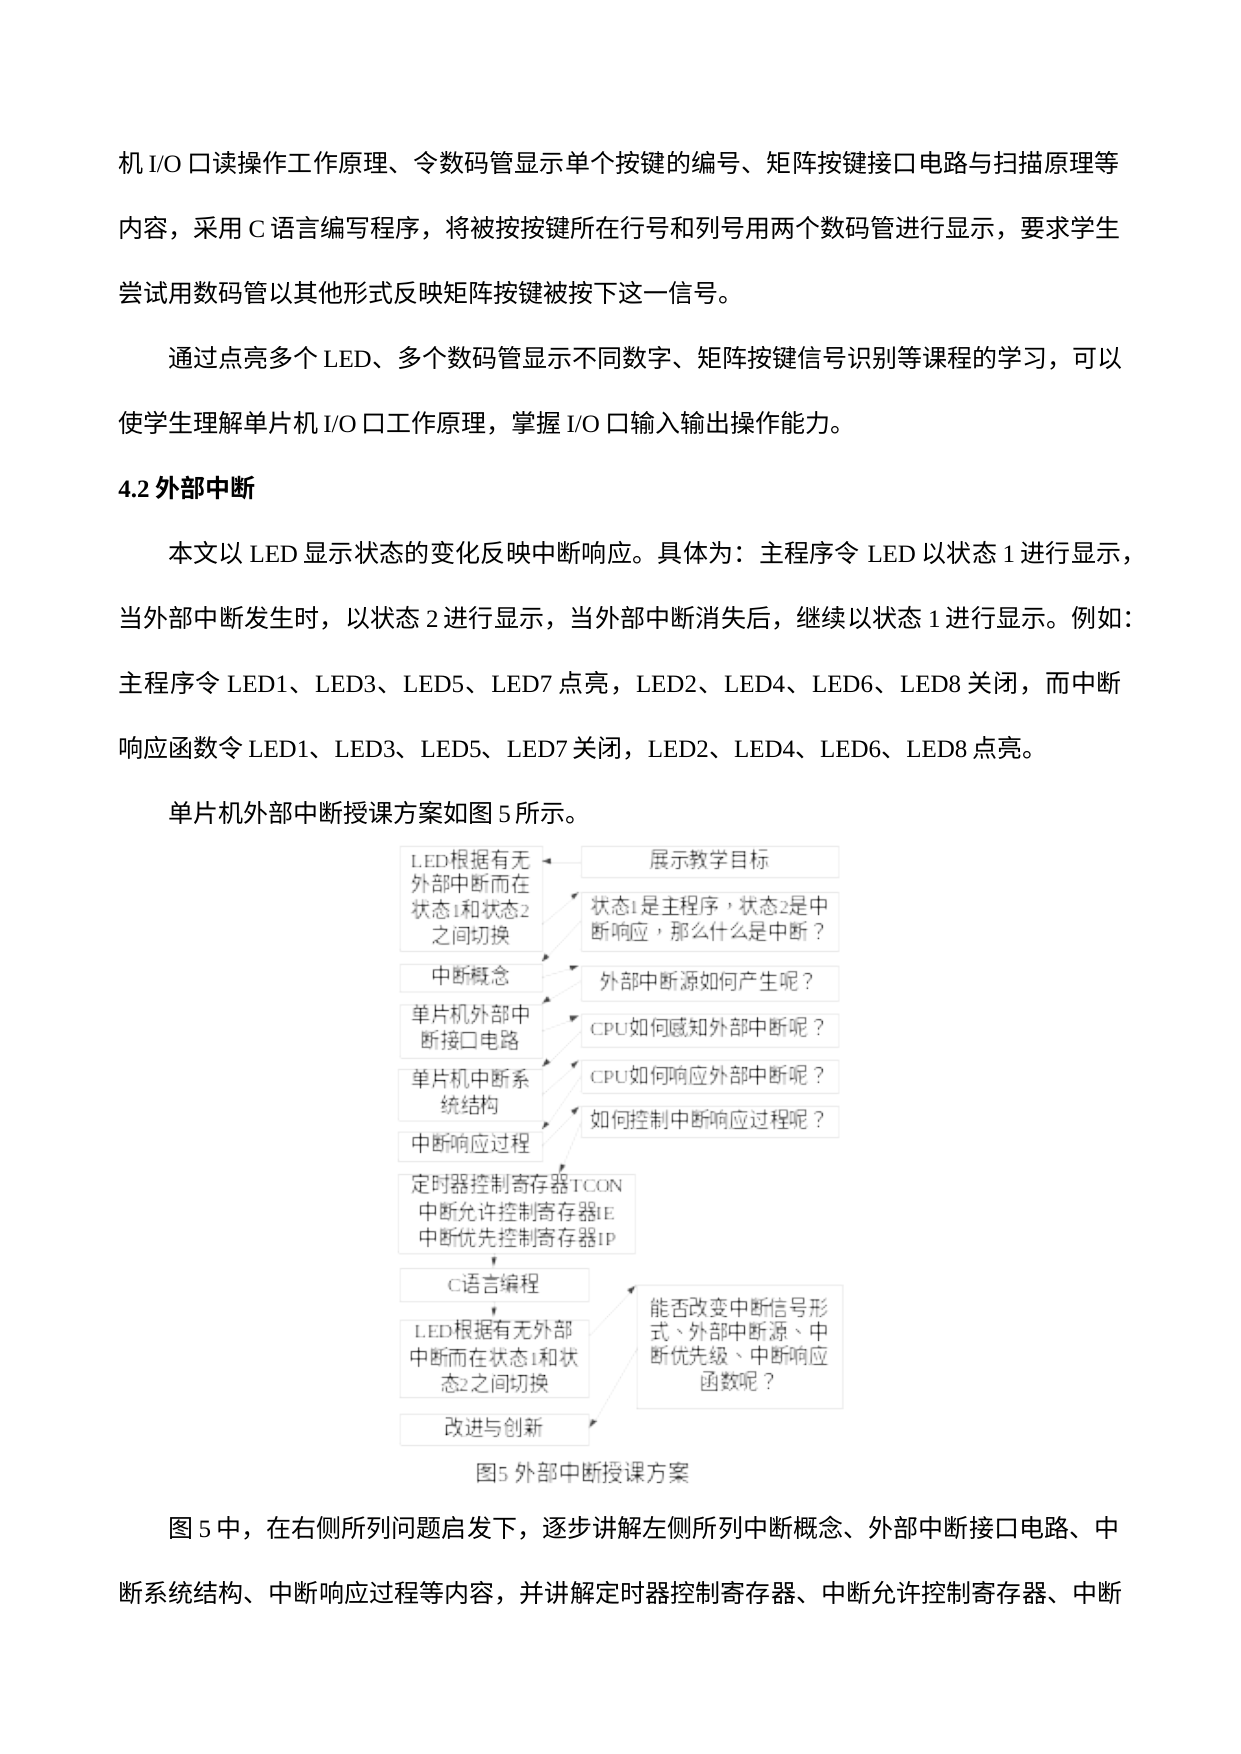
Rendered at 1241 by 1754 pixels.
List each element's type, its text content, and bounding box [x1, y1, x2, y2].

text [118, 129, 1122, 324]
text 本文以LED显示状态的变化反映中断响应。具体为：主程序令LED以状态1进行显示，当外部中断发生时，以状态2进行显示，当外部中断消失后，继续以状态1进行显示。例如：主程序令LED1、LED3、LED5、LED7点亮，LED2、LED4、LED6、LED8关闭，而中断响应函数令LED1、LED3、LED5、LED7关闭，LED2、LED4、LED6、LED8点亮。 [118, 519, 1122, 779]
text 4.2 外部中断 [118, 454, 1122, 519]
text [118, 1494, 1122, 1624]
text 通过点亮多个LED、多个数码管显示不同数字、矩阵按键信号识别等课程的学习，可以使学生理解单片机I/O口工作原理，掌握I/O口输入输出操作能力。 [118, 324, 1122, 454]
text 单片机外部中断授课方案如图5所示。 [118, 779, 1122, 844]
